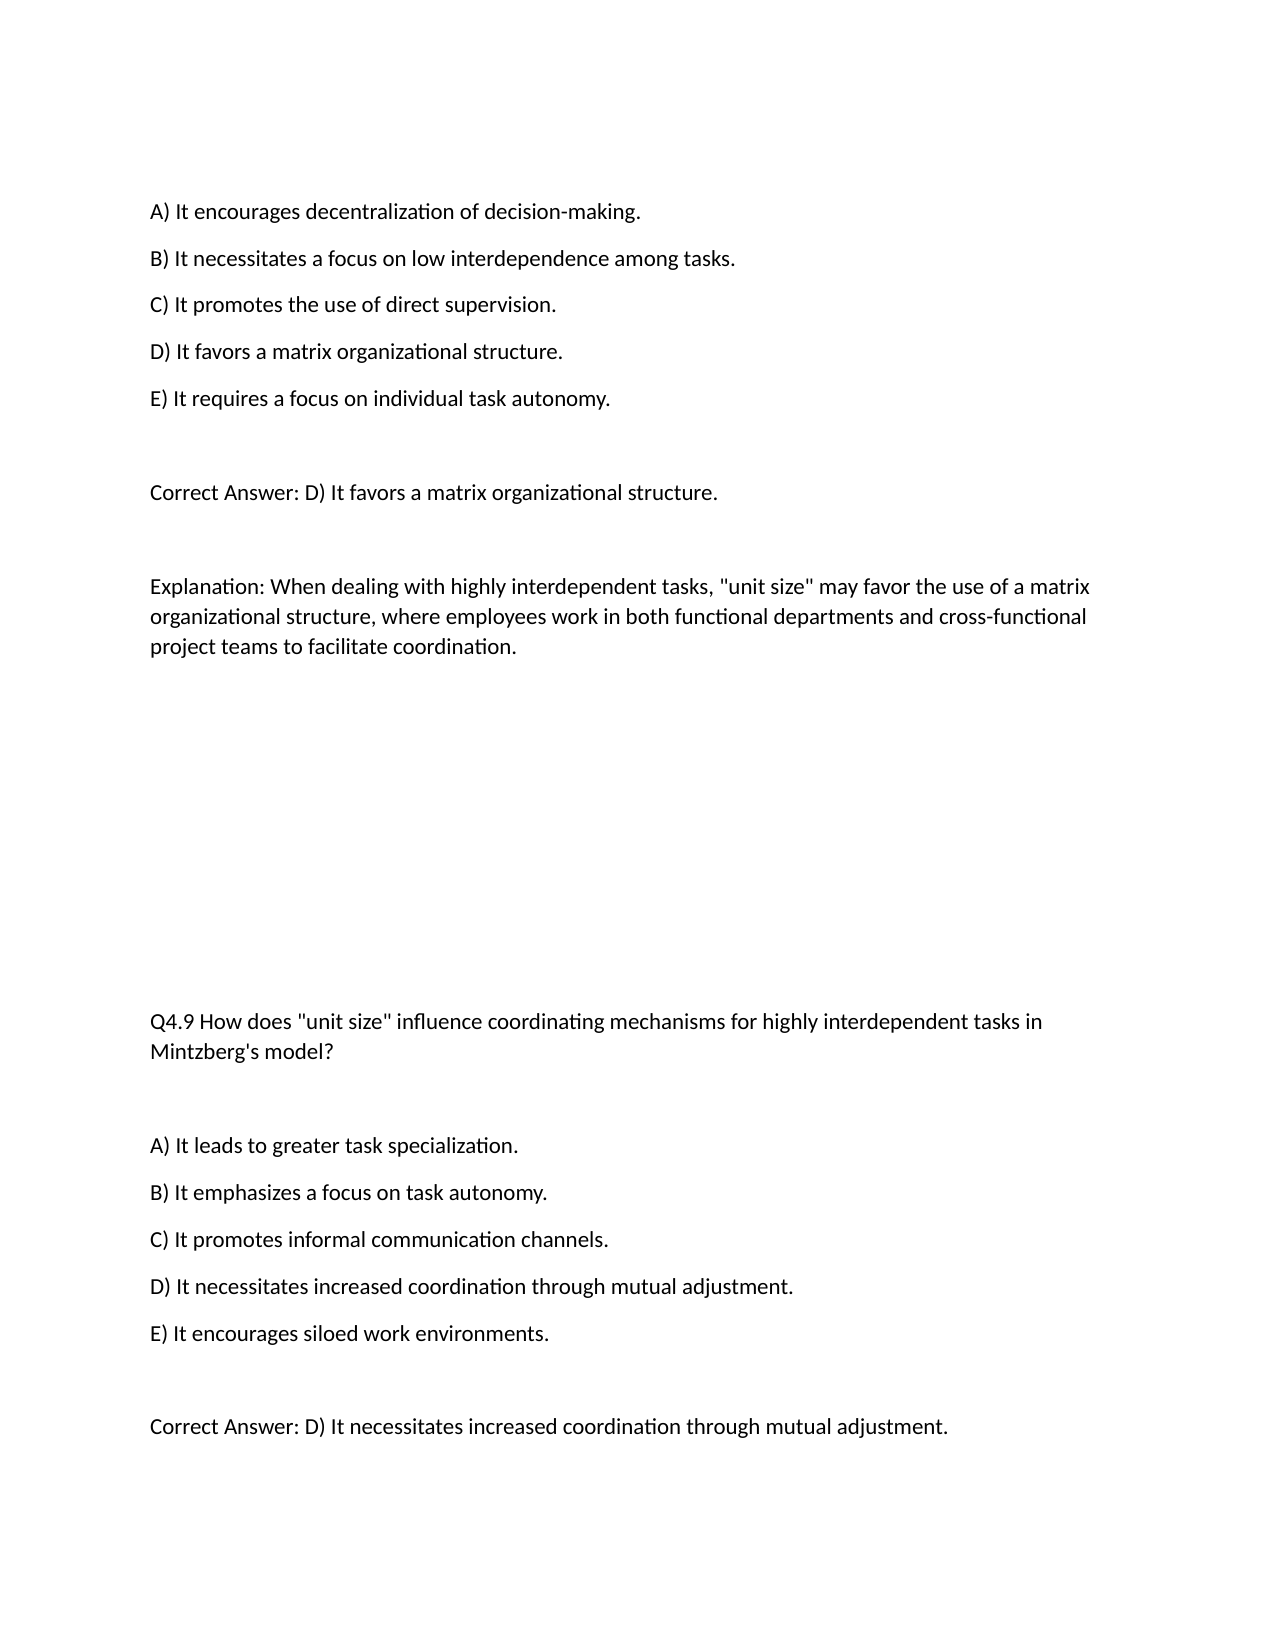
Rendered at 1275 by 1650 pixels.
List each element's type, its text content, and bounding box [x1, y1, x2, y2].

text Explanation: When dealing with highly interdependent tasks, "unit size" may favor the use of a matrix organizational structure, where employees work in both functional departments and cross-functional project teams to facilitate coordination. [150, 572, 1125, 660]
text B) It necessitates a focus on low interdependence among tasks. [150, 244, 1125, 272]
text D) It necessitates increased coordination through mutual adjustment. [150, 1272, 1125, 1300]
text Q4.9 How does "unit size" influence coordinating mechanisms for highly interdependent tasks in Mintzberg's model? [150, 1007, 1125, 1066]
text A) It leads to greater task specialization. [150, 1131, 1125, 1159]
text C) It promotes informal communication channels. [150, 1225, 1125, 1253]
text D) It favors a matrix organizational structure. [150, 337, 1125, 366]
text E) It encourages siloed work environments. [150, 1319, 1125, 1347]
text Correct Answer: D) It favors a matrix organizational structure. [150, 478, 1125, 506]
text Correct Answer: D) It necessitates increased coordination through mutual adjustment. [150, 1412, 1125, 1441]
text B) It emphasizes a focus on task autonomy. [150, 1178, 1125, 1206]
text E) It requires a focus on individual task autonomy. [150, 384, 1125, 412]
text C) It promotes the use of direct supervision. [150, 291, 1125, 319]
text A) It encourages decentralization of decision-making. [150, 197, 1125, 225]
